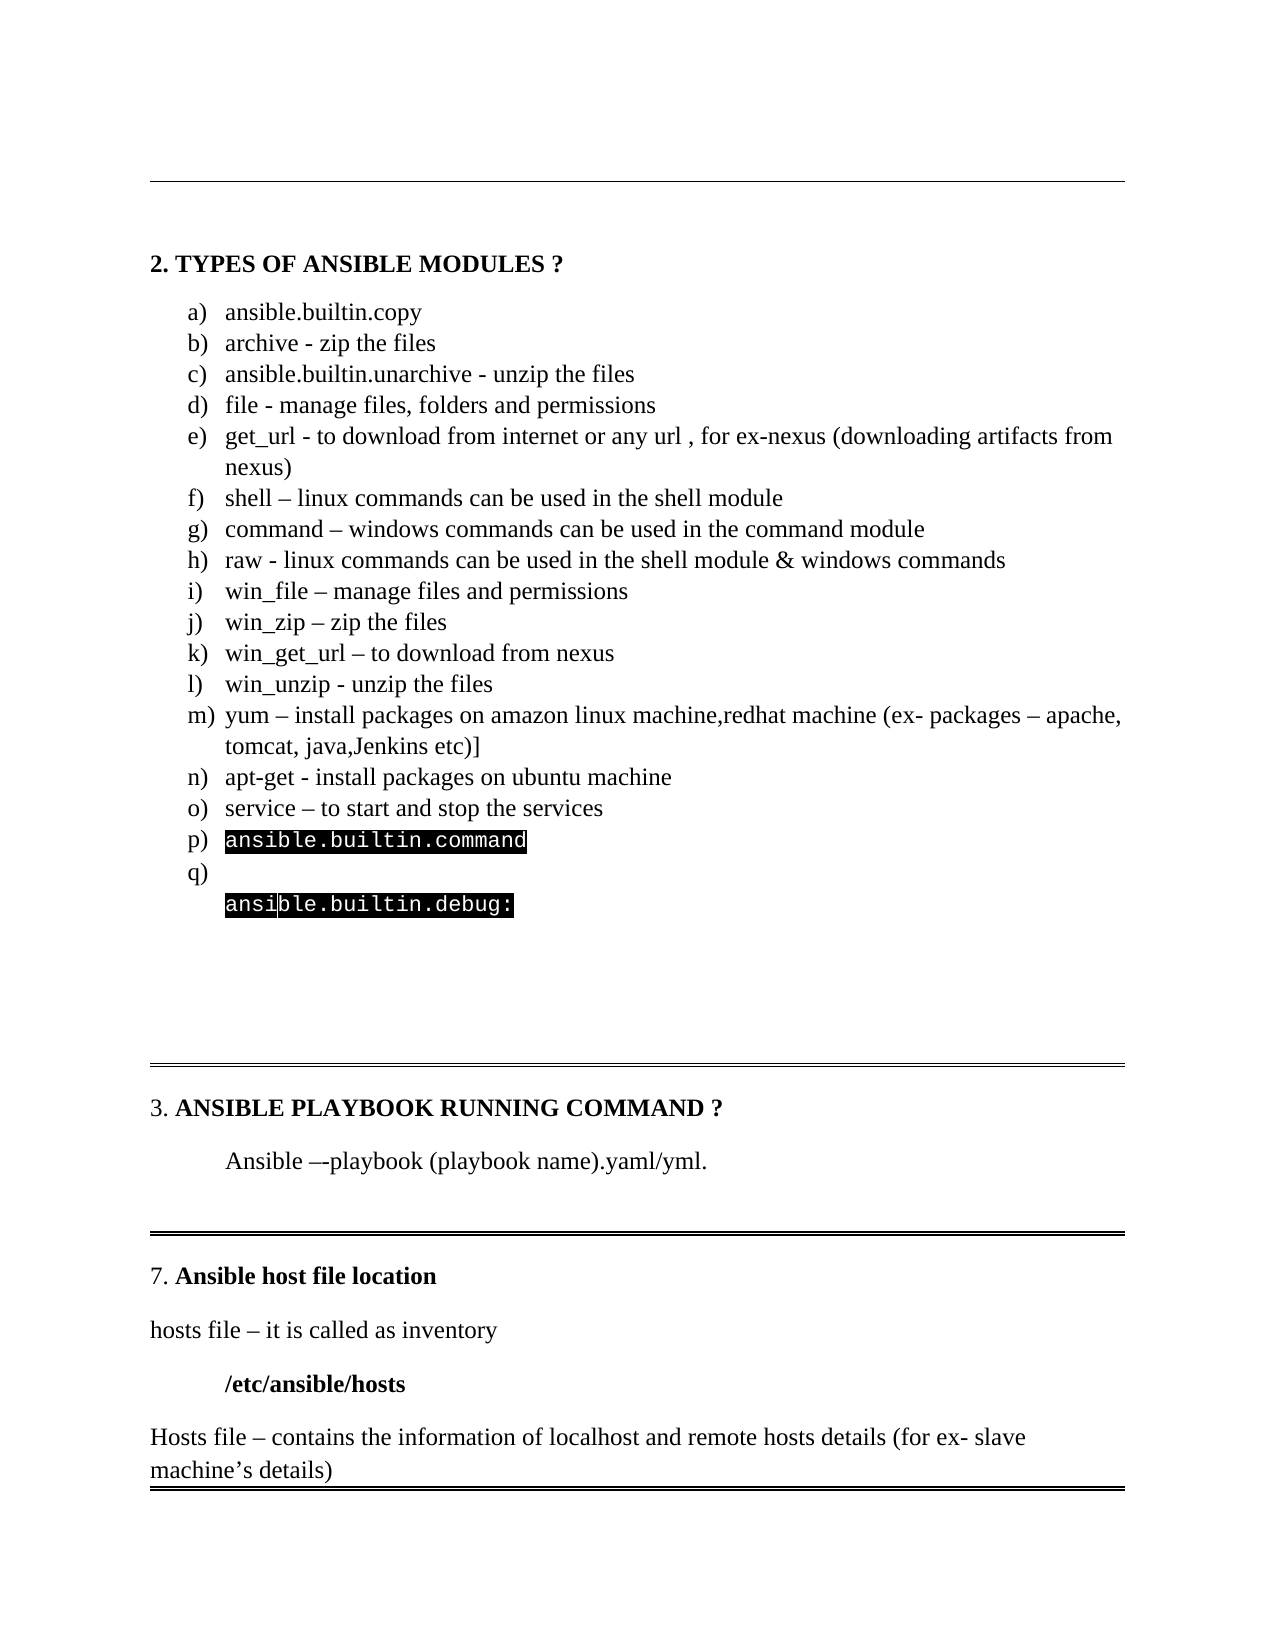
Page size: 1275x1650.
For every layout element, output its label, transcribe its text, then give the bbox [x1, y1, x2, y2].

list apt-get - install packages on ubuntu machine [187, 762, 1125, 791]
list ansible.builtin.command [187, 824, 1125, 854]
list win_unzip - unzip the files [187, 669, 1125, 698]
list win_file – manage files and permissions [187, 576, 1125, 605]
text 2. TYPES OF ANSIBLE MODULES ? [150, 249, 1125, 278]
list win_get_url – to download from nexus [187, 638, 1125, 667]
list command – windows commands can be used in the command module [187, 514, 1125, 543]
list win_zip – zip the files [187, 607, 1125, 636]
text Ansible –-playbook (playbook name).yaml/yml. [150, 1146, 1125, 1175]
list archive - zip the files [187, 328, 1125, 357]
text 3. ANSIBLE PLAYBOOK RUNNING COMMAND ? [150, 1093, 1125, 1121]
text Hosts file – contains the information of localhost and remote hosts details (for ex- slave machine’s details) [150, 1422, 1125, 1486]
list shell – linux commands can be used in the shell module [187, 483, 1125, 512]
list ansible.builtin.copy [187, 297, 1125, 326]
text /etc/ansible/hosts [150, 1369, 1125, 1397]
list file - manage files, folders and permissions [187, 390, 1125, 419]
list ansible.builtin.debug: [187, 888, 1125, 918]
list ansible.builtin.unarchive - unzip the files [187, 359, 1125, 388]
list yum – install packages on amazon linux machine,redhat machine (ex- packages – apache, tomcat, java,Jenkins etc)] [187, 700, 1125, 760]
text hosts file – it is called as inventory [150, 1315, 1125, 1343]
text 7. Ansible host file location [150, 1261, 1125, 1290]
list service – to start and stop the services [187, 793, 1125, 822]
list get_url - to download from internet or any url , for ex-nexus (downloading artifacts from nexus) [187, 421, 1125, 481]
list raw - linux commands can be used in the shell module & windows commands [187, 545, 1125, 574]
